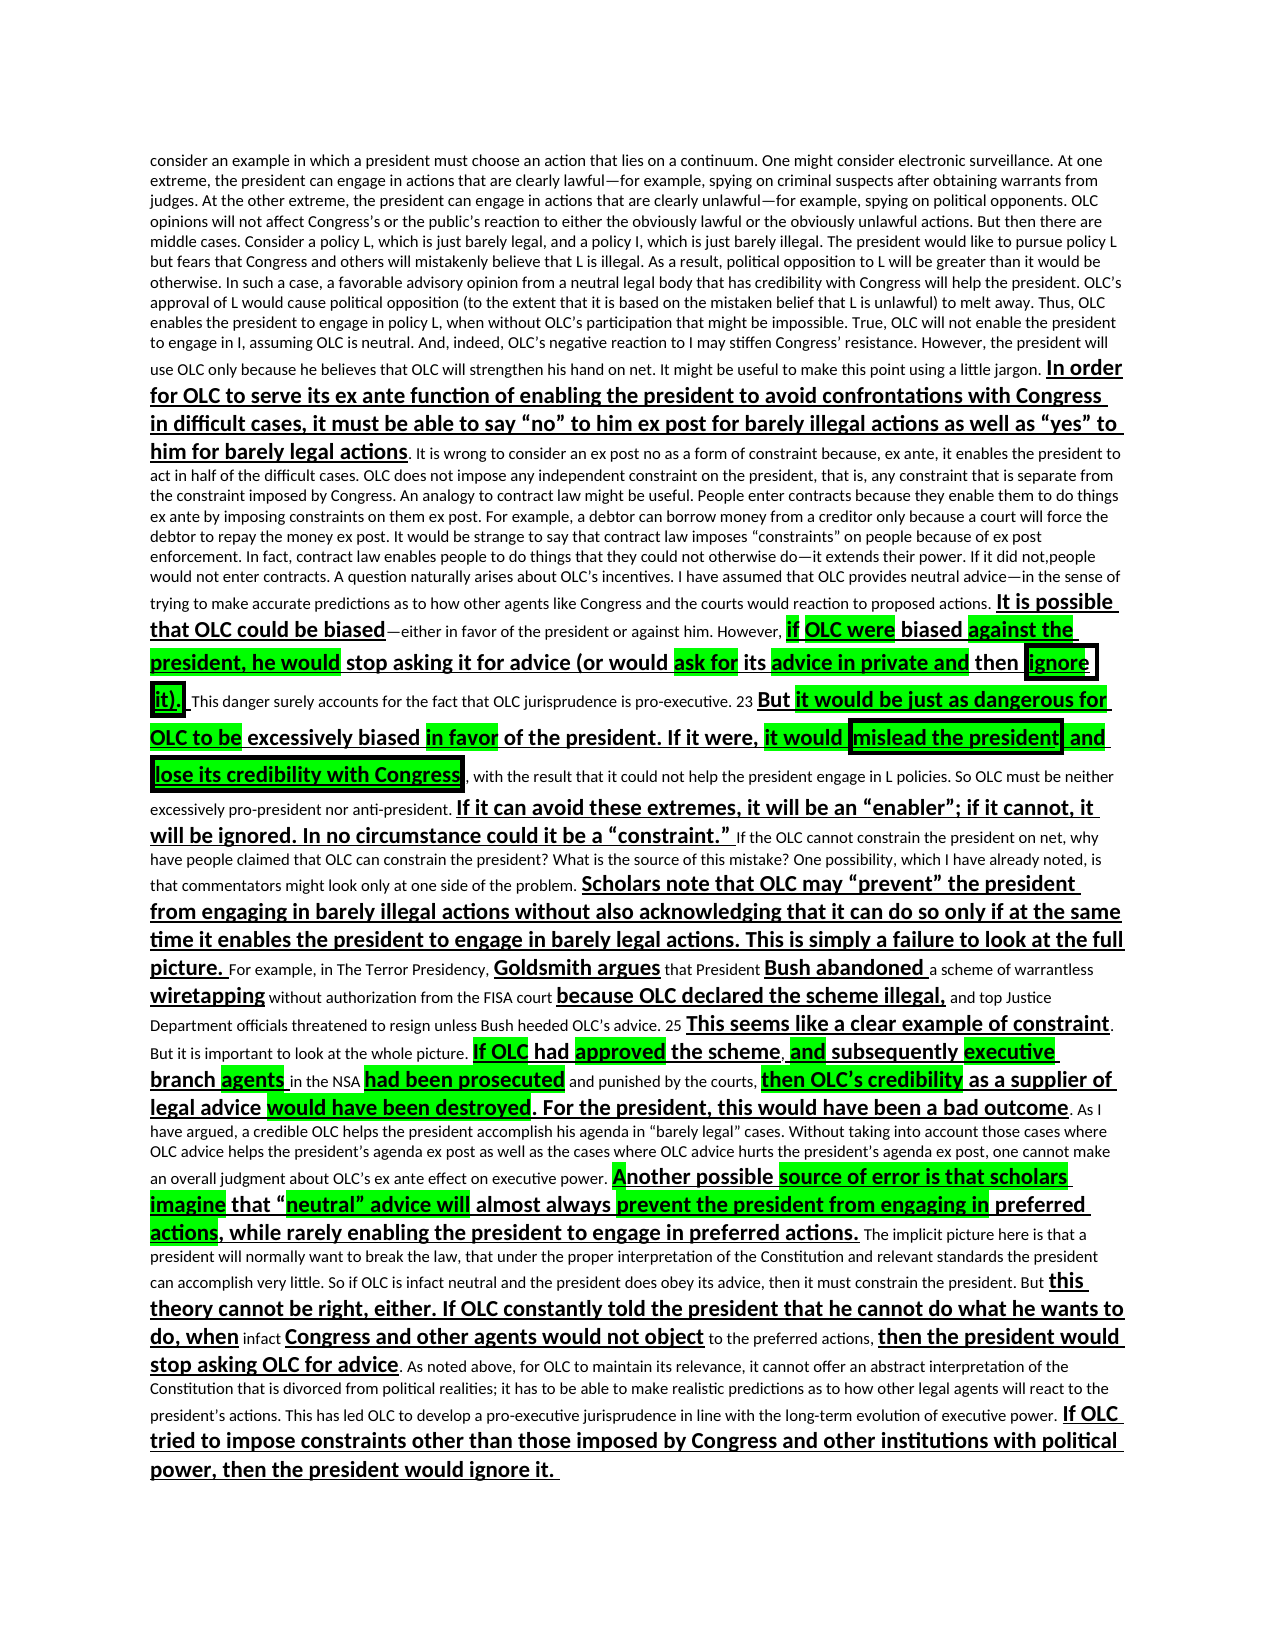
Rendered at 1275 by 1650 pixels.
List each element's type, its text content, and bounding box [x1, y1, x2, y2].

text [150, 150, 1125, 949]
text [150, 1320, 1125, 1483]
